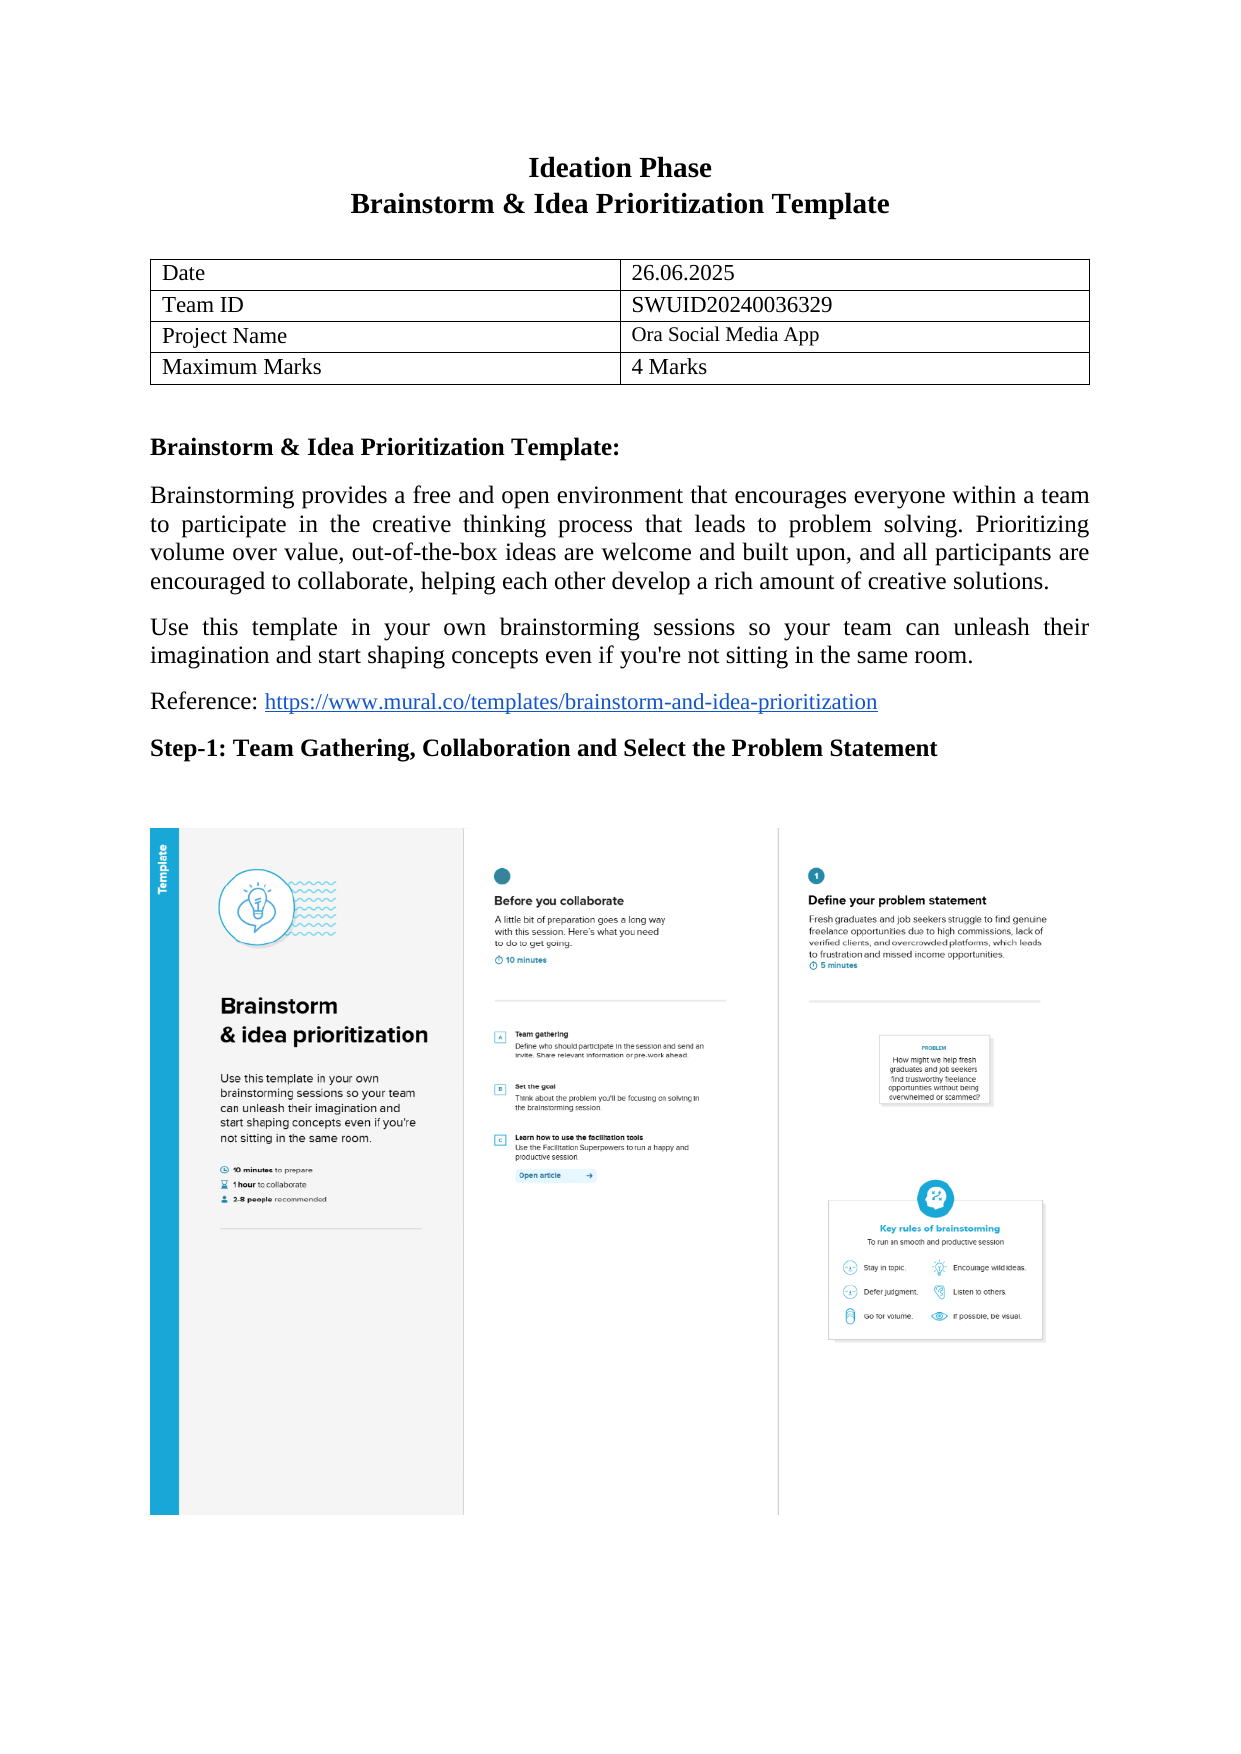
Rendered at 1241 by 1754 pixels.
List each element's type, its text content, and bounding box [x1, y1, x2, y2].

text Brainstorming provides a free and open environment that encourages everyone within a team to participate in the creative thinking process that leads to problem solving. Prioritizing volume over value, out-of-the-box ideas are welcome and built upon, and all participants are encouraged to collaborate, helping each other develop a rich amount of creative solutions. [150, 480, 1090, 595]
table_header 26.06.2025 [621, 260, 1089, 290]
table_cell Team ID [151, 291, 620, 321]
text Brainstorm & Idea Prioritization Template: [150, 432, 1090, 461]
text Brainstorm & Idea Prioritization Template [150, 186, 1090, 220]
table_header Date [151, 260, 620, 290]
table_cell Maximum Marks [151, 353, 620, 383]
table_cell Ora Social Media App [621, 322, 1089, 352]
text Use this template in your own brainstorming sessions so your team can unleash their imagination and start shaping concepts even if you're not sitting in the same room. [150, 612, 1090, 669]
picture [150, 828, 1091, 1515]
text Reference: https://www.mural.co/templates/brainstorm-and-idea-prioritization [150, 686, 1090, 714]
text Step-1: Team Gathering, Collaboration and Select the Problem Statement [150, 733, 1090, 762]
table_cell 4 Marks [621, 353, 1089, 383]
text Ideation Phase [150, 150, 1090, 183]
table_cell SWUID20240036329 [621, 291, 1089, 321]
table_cell Project Name [151, 322, 620, 352]
